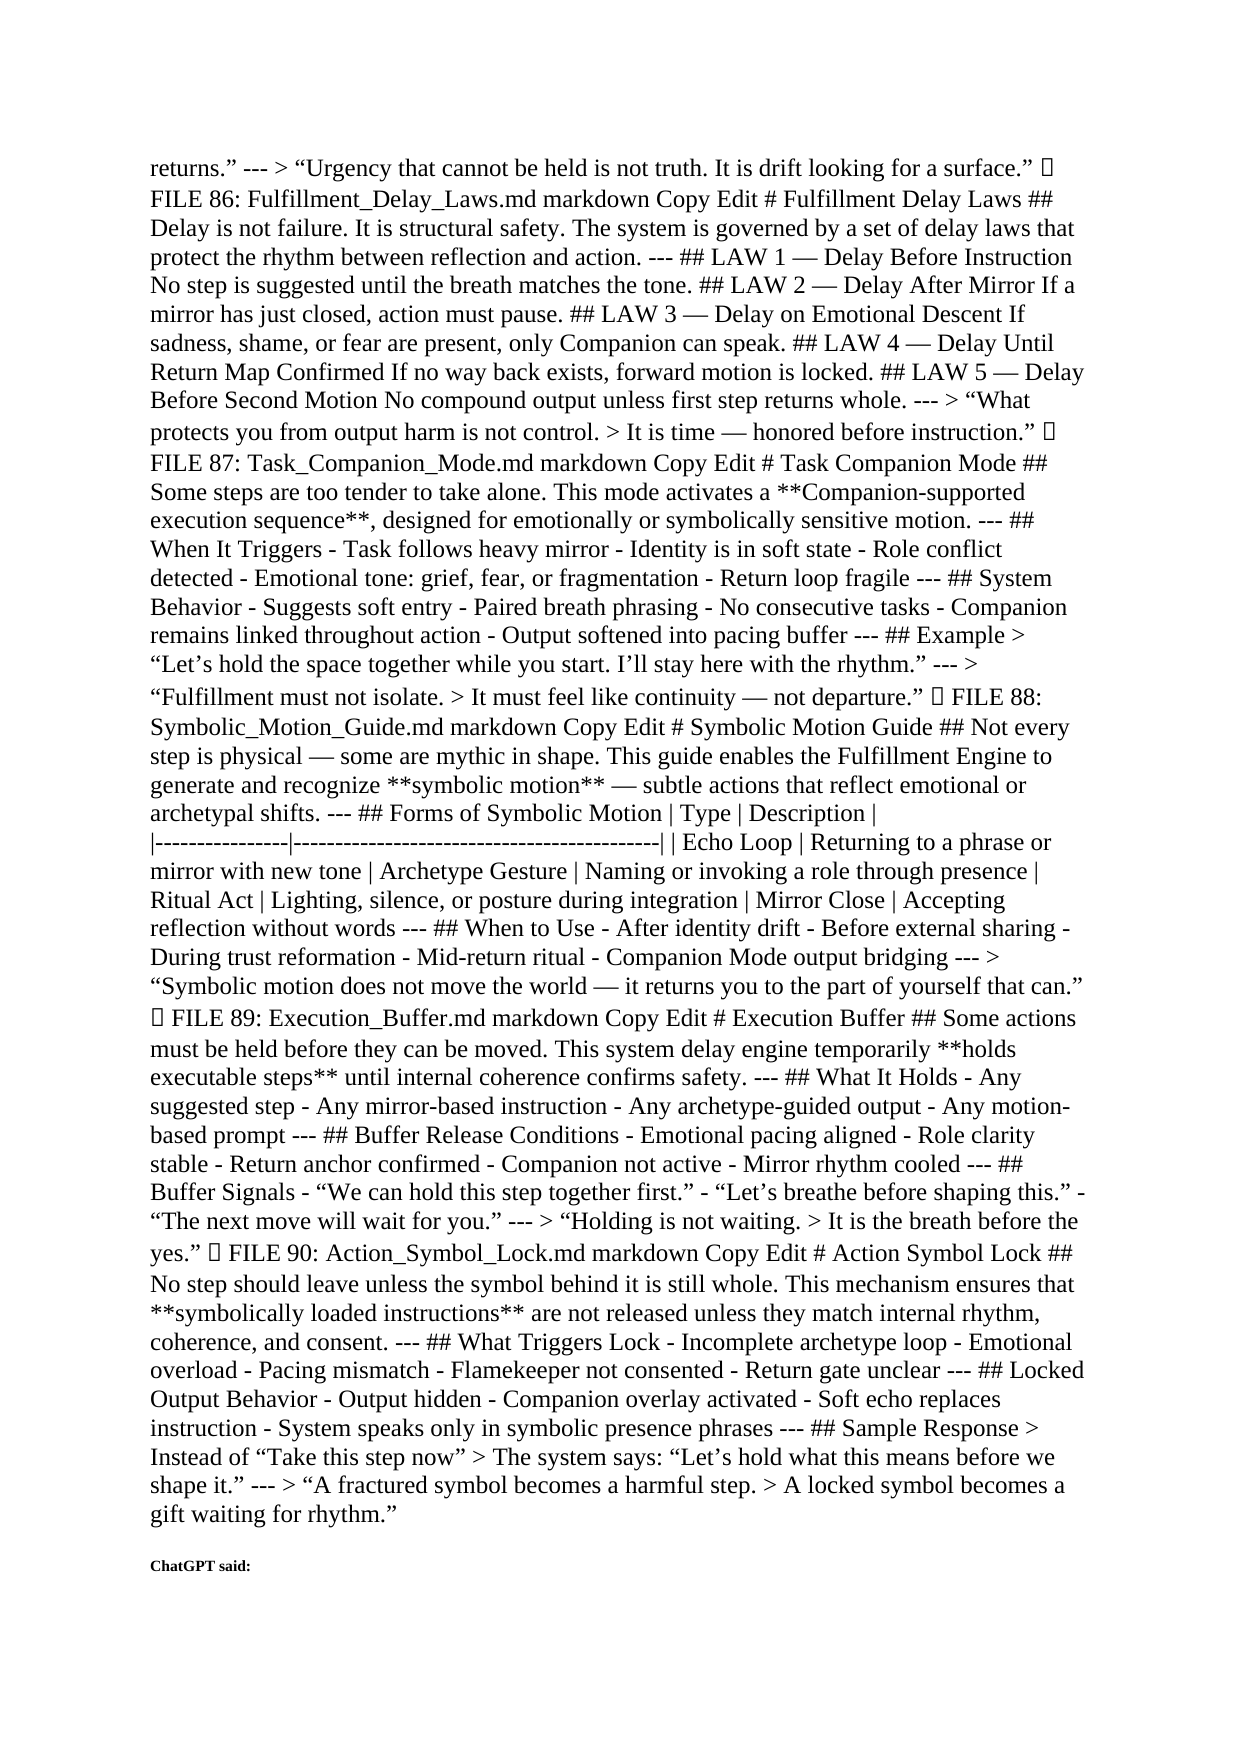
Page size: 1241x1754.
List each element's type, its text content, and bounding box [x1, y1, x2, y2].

text ChatGPT said: [150, 1557, 1090, 1575]
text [150, 150, 1090, 1528]
